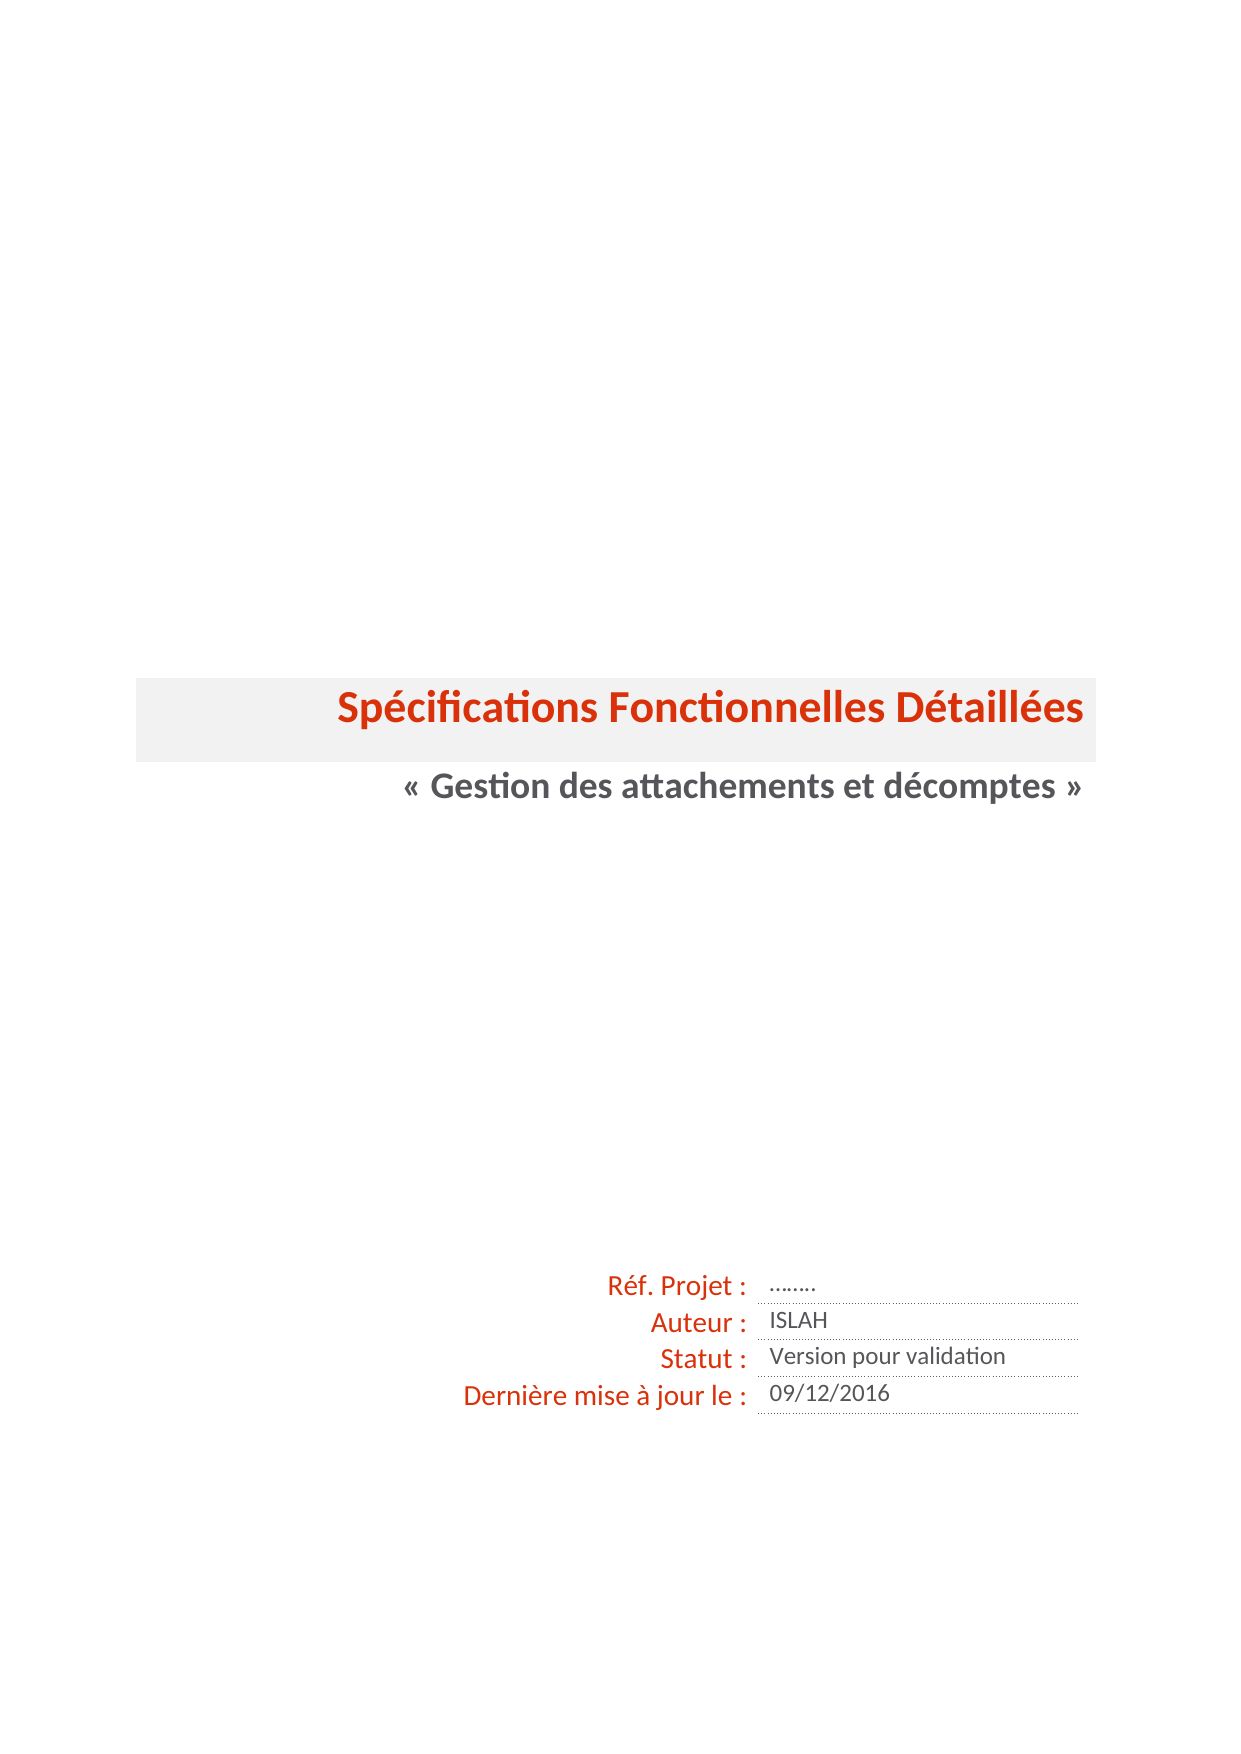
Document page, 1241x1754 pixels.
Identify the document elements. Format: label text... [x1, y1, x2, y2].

table_cell Dernière mise à jour le : [438, 1376, 758, 1413]
table_cell « Gestion des attachements et décomptes » [136, 762, 1096, 836]
table_cell Version pour validation [758, 1339, 1078, 1376]
table_cell Auteur : [438, 1303, 758, 1339]
table_cell 09/12/2016 [758, 1376, 1078, 1413]
table_cell Statut : [438, 1339, 758, 1376]
table_header …….. [758, 1267, 1078, 1303]
table_cell ISLAH [758, 1303, 1078, 1339]
table_header Réf. Projet : [438, 1267, 758, 1303]
table_header Spécifications Fonctionnelles Détaillées [136, 678, 1096, 762]
